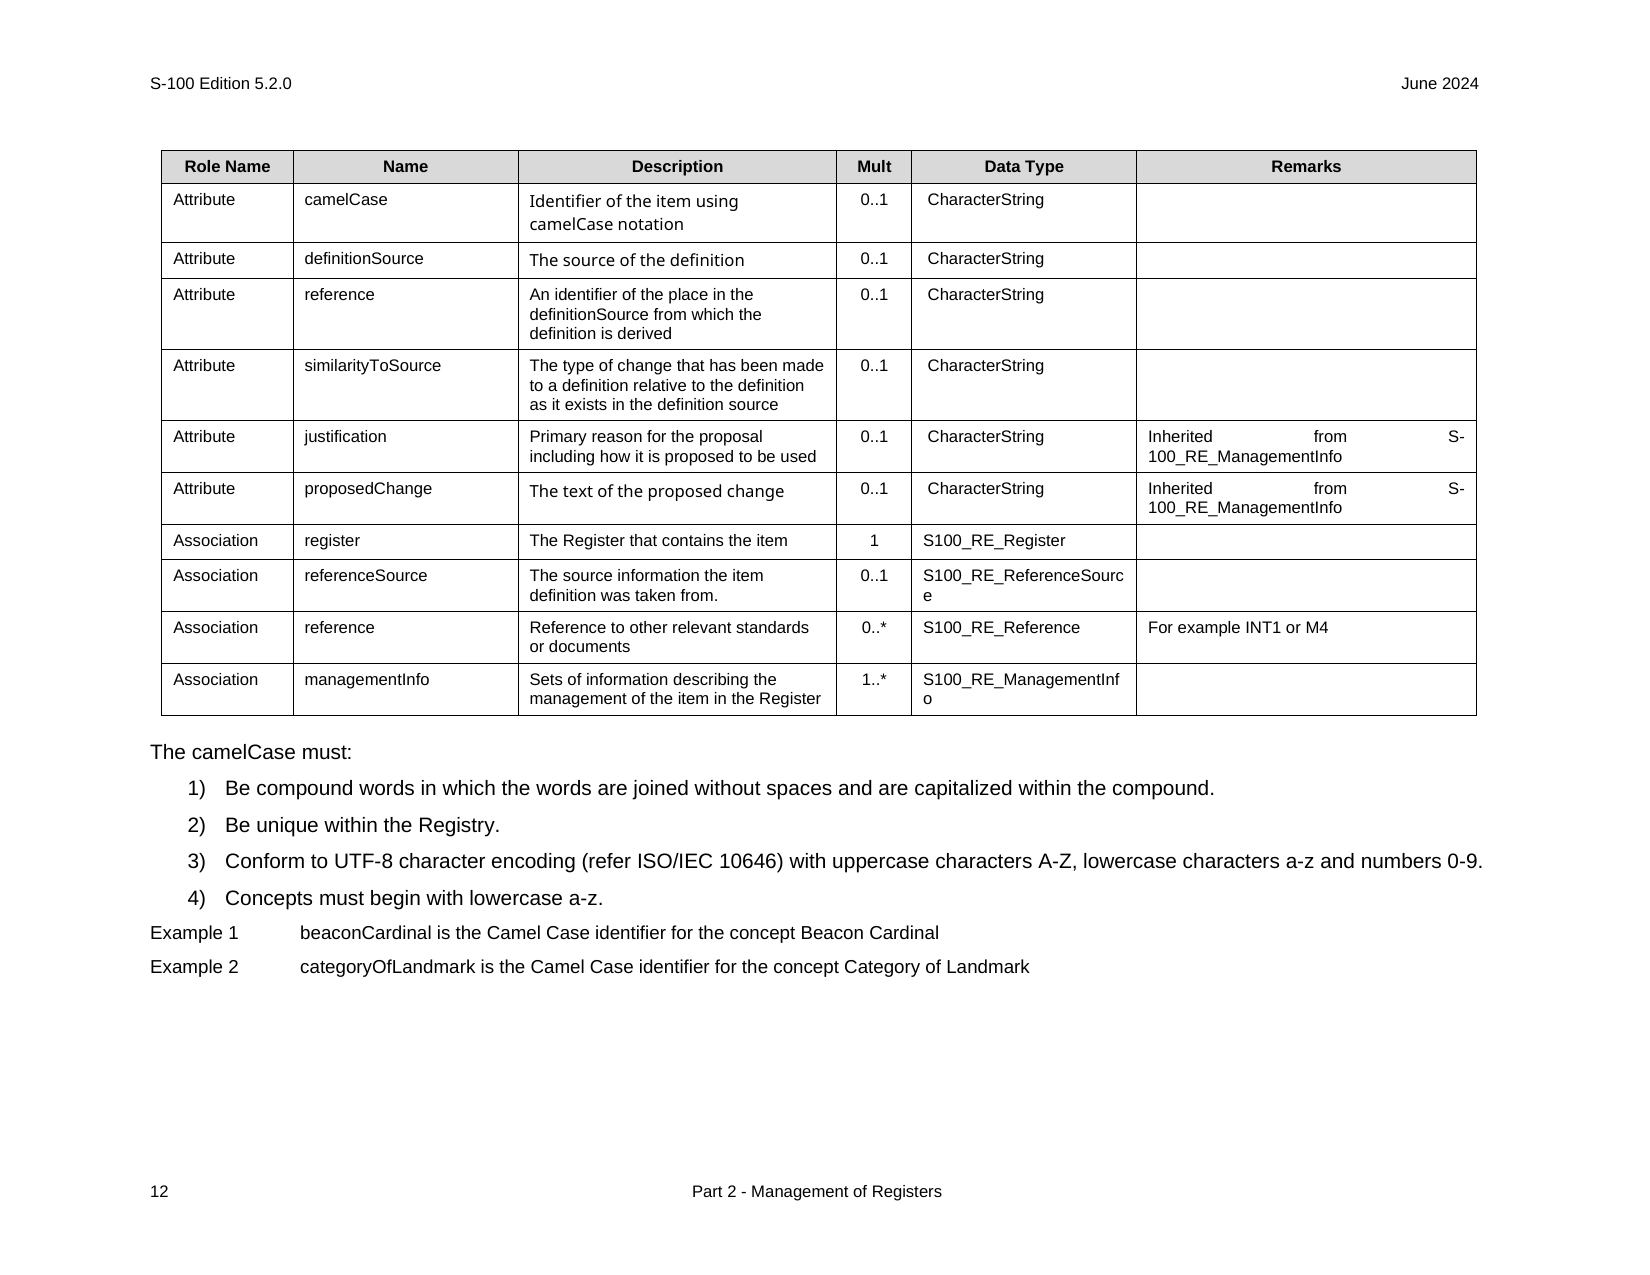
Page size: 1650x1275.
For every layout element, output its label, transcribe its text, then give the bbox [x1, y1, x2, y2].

table_cell Attribute [162, 350, 293, 420]
table_cell For example INT1 or M4 [1137, 612, 1476, 663]
table_cell 1 [837, 525, 911, 559]
table_cell S100_RE_ManagementInfo [912, 664, 1136, 714]
table_cell S100_RE_Register [912, 525, 1136, 559]
table_cell Attribute [162, 473, 293, 524]
list Be unique within the Registry. [187, 812, 1500, 836]
table_cell The source information the item definition was taken from. [519, 560, 836, 611]
list Be compound words in which the words are joined without spaces and are capitalized within the compound. [187, 776, 1500, 800]
table_cell 0..* [837, 612, 911, 663]
table_header Description [519, 151, 836, 183]
table_cell Attribute [162, 421, 293, 472]
table_cell The source of the definition [519, 243, 836, 278]
table_header Role Name [162, 151, 293, 183]
table_cell managementInfo [294, 664, 518, 714]
table_cell [1137, 243, 1476, 278]
table_cell [1137, 279, 1476, 349]
table_cell [1137, 560, 1476, 611]
table_cell Sets of information describing the management of the item in the Register [519, 664, 836, 714]
table_cell The type of change that has been made to a definition relative to the definition as it exists in the definition source [519, 350, 836, 420]
table_cell reference [294, 612, 518, 663]
table_cell 0..1 [837, 473, 911, 524]
table_cell [1137, 525, 1476, 559]
table_cell CharacterString [912, 350, 1136, 420]
table_cell CharacterString [912, 421, 1136, 472]
table_cell Association [162, 612, 293, 663]
table_cell register [294, 525, 518, 559]
table_cell S100_RE_Reference [912, 612, 1136, 663]
table_cell 0..1 [837, 279, 911, 349]
table_cell Inherited from S-100_RE_ManagementInfo [1137, 421, 1476, 472]
table_header Mult [837, 151, 911, 183]
table_cell camelCase [294, 184, 518, 242]
table_header Data Type [912, 151, 1136, 183]
table_cell Attribute [162, 184, 293, 242]
text Example 1 beaconCardinal is the Camel Case identifier for the concept Beacon Cardinal [150, 922, 1500, 943]
table_cell 0..1 [837, 184, 911, 242]
table_cell An identifier of the place in the definitionSource from which the definition is derived [519, 279, 836, 349]
table_cell Association [162, 560, 293, 611]
table_cell Attribute [162, 279, 293, 349]
table_cell similarityToSource [294, 350, 518, 420]
table_cell proposedChange [294, 473, 518, 524]
table_cell Association [162, 664, 293, 714]
text The camelCase must: [150, 739, 1500, 763]
table_cell Association [162, 525, 293, 559]
table_cell Inherited from S-100_RE_ManagementInfo [1137, 473, 1476, 524]
table_cell 0..1 [837, 350, 911, 420]
list Conform to UTF-8 character encoding (refer ISO/IEC 10646) with uppercase characters A-Z, lowercase characters a-z and numbers 0-9. [187, 849, 1500, 873]
table_header Name [294, 151, 518, 183]
table_cell [1137, 664, 1476, 714]
table_cell CharacterString [912, 243, 1136, 278]
table_cell Primary reason for the proposal including how it is proposed to be used [519, 421, 836, 472]
table_cell reference [294, 279, 518, 349]
table_cell [1137, 184, 1476, 242]
table_cell Identifier of the item using camelCase notation [519, 184, 836, 242]
table_cell 1..* [837, 664, 911, 714]
table_cell [1137, 350, 1476, 420]
table_cell 0..1 [837, 560, 911, 611]
table_cell Reference to other relevant standards or documents [519, 612, 836, 663]
table_cell referenceSource [294, 560, 518, 611]
table_cell CharacterString [912, 279, 1136, 349]
table_cell justification [294, 421, 518, 472]
table_cell 0..1 [837, 421, 911, 472]
text Example 2 categoryOfLandmark is the Camel Case identifier for the concept Category of Landmark [150, 956, 1500, 977]
table_cell CharacterString [912, 473, 1136, 524]
table_cell S100_RE_ReferenceSource [912, 560, 1136, 611]
table_header Remarks [1137, 151, 1476, 183]
list Concepts must begin with lowercase a-z. [187, 885, 1500, 909]
table_cell Attribute [162, 243, 293, 278]
table_cell The text of the proposed change [519, 473, 836, 524]
table_cell 0..1 [837, 243, 911, 278]
table_cell CharacterString [912, 184, 1136, 242]
table_cell definitionSource [294, 243, 518, 278]
table_cell The Register that contains the item [519, 525, 836, 559]
